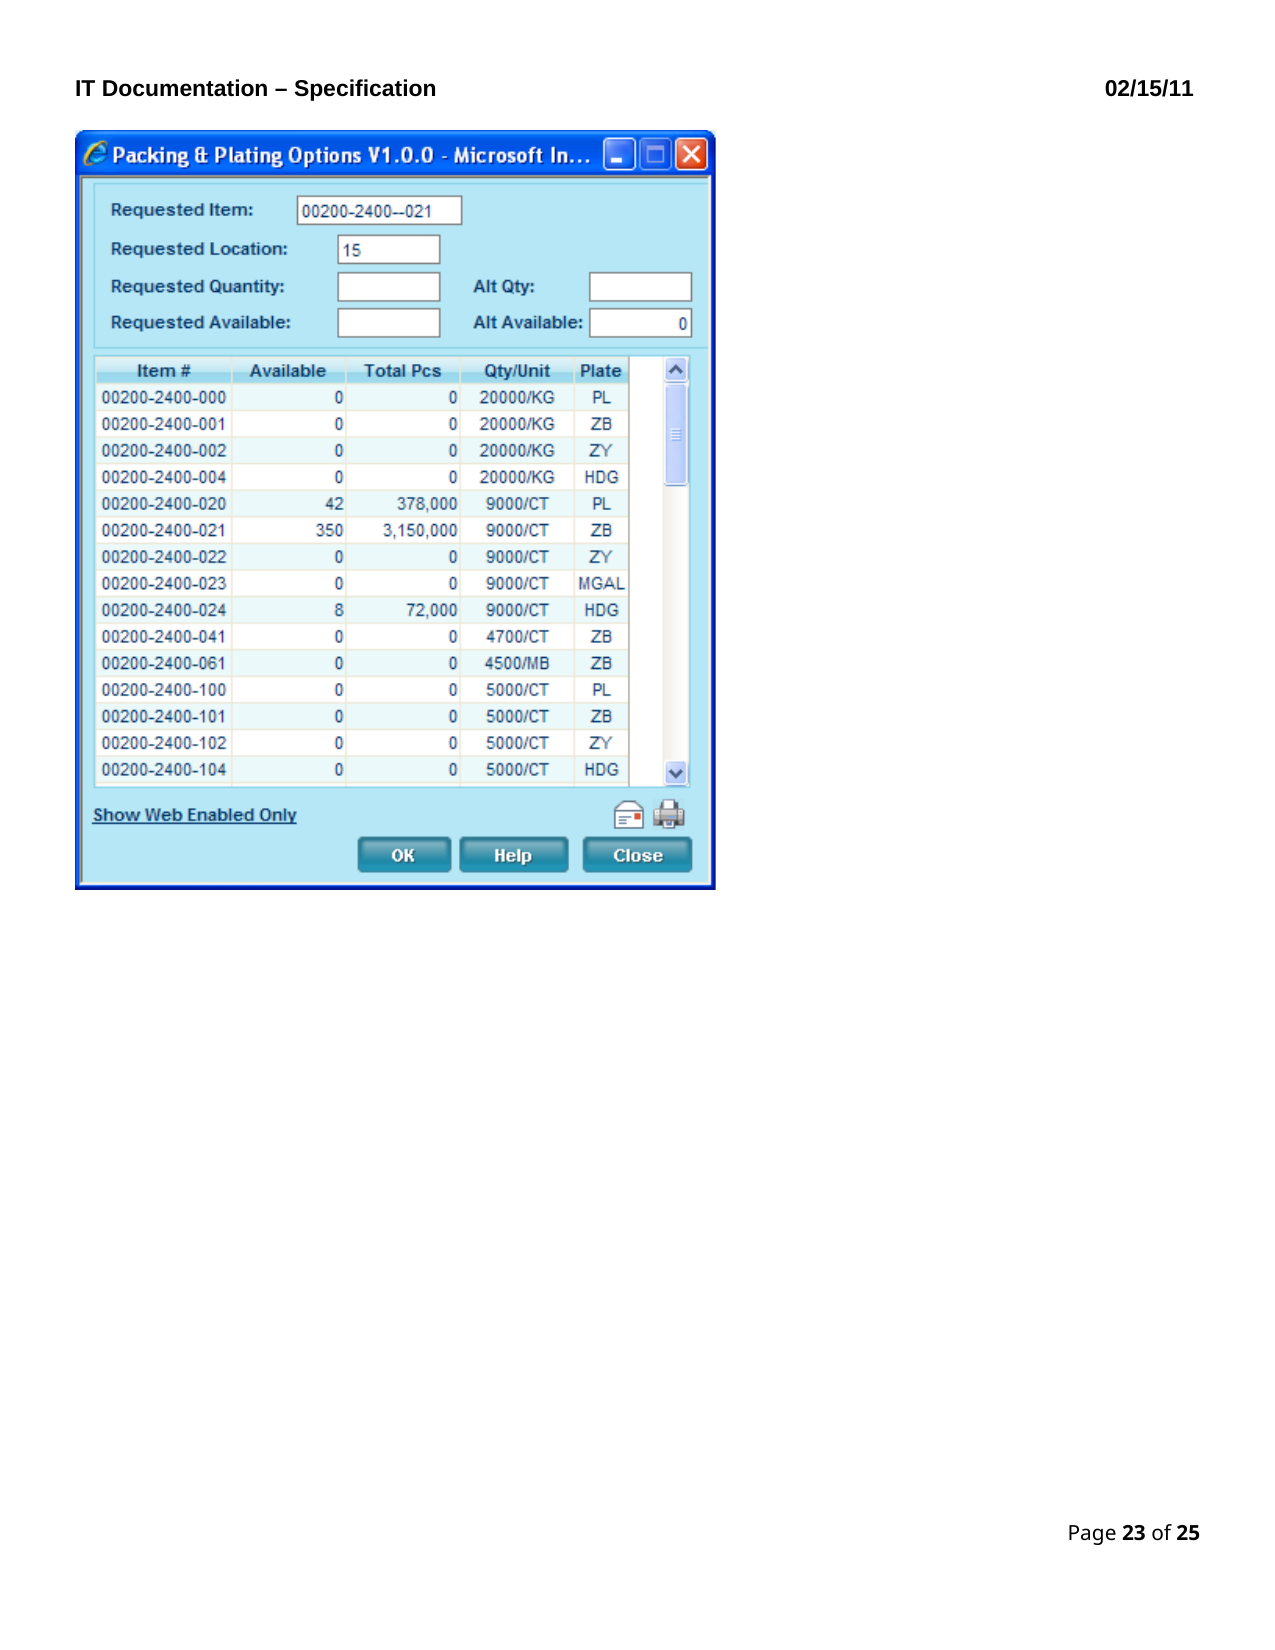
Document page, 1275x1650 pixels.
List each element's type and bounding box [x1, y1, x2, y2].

picture [75, 130, 716, 890]
